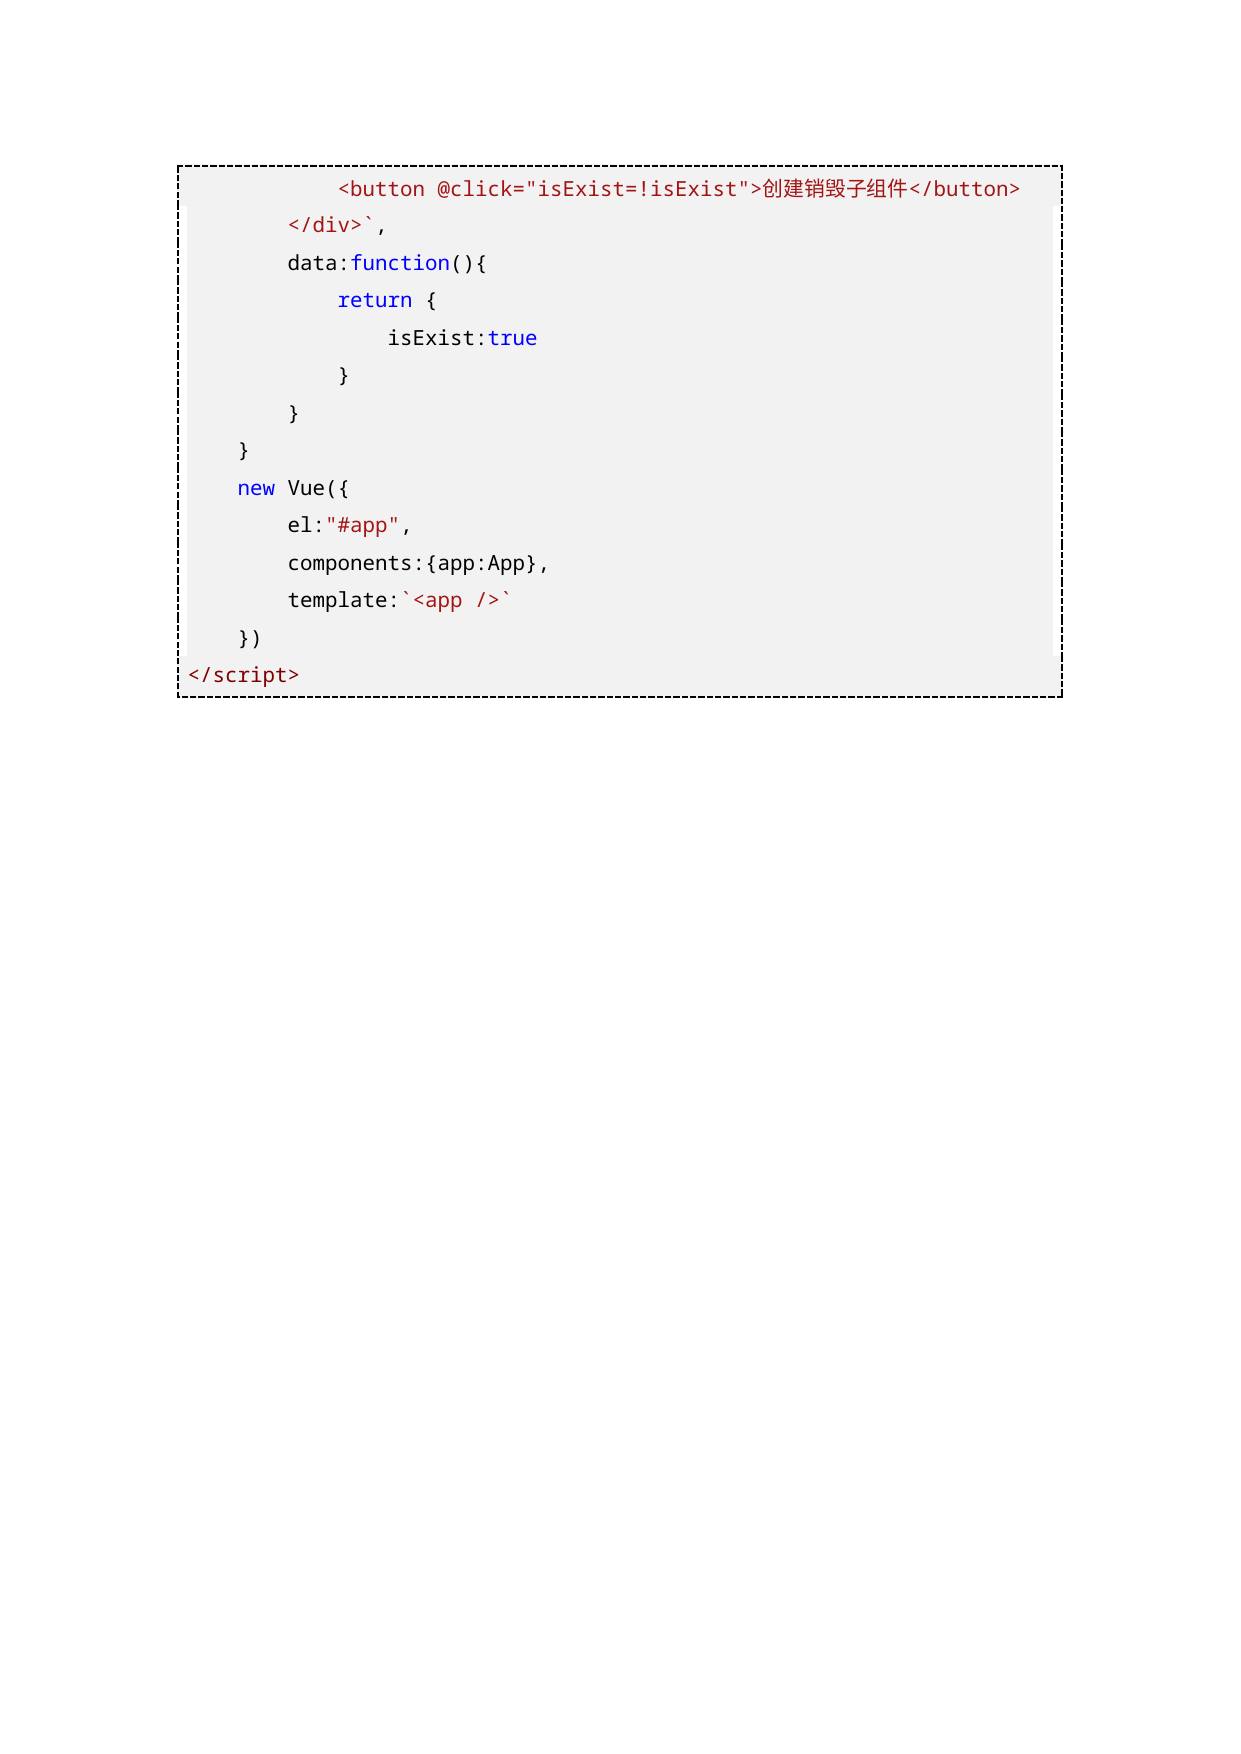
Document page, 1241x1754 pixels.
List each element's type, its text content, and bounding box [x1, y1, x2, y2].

text } [187, 356, 1053, 394]
text new Vue({ [187, 469, 1053, 506]
text </div>`, [187, 206, 1053, 244]
text data:function(){ [187, 244, 1053, 281]
text isExist:true [187, 319, 1053, 356]
text el:"#app", [187, 506, 1053, 544]
text } [187, 431, 1053, 469]
text components:{app:App}, [187, 544, 1053, 581]
text </script> [177, 652, 1063, 698]
text return { [187, 281, 1053, 319]
text <button @click="isExist=!isExist">创建销毁子组件</button> [177, 164, 1063, 206]
text } [187, 394, 1053, 431]
text }) [187, 619, 1053, 652]
text template:`<app />` [187, 581, 1053, 619]
